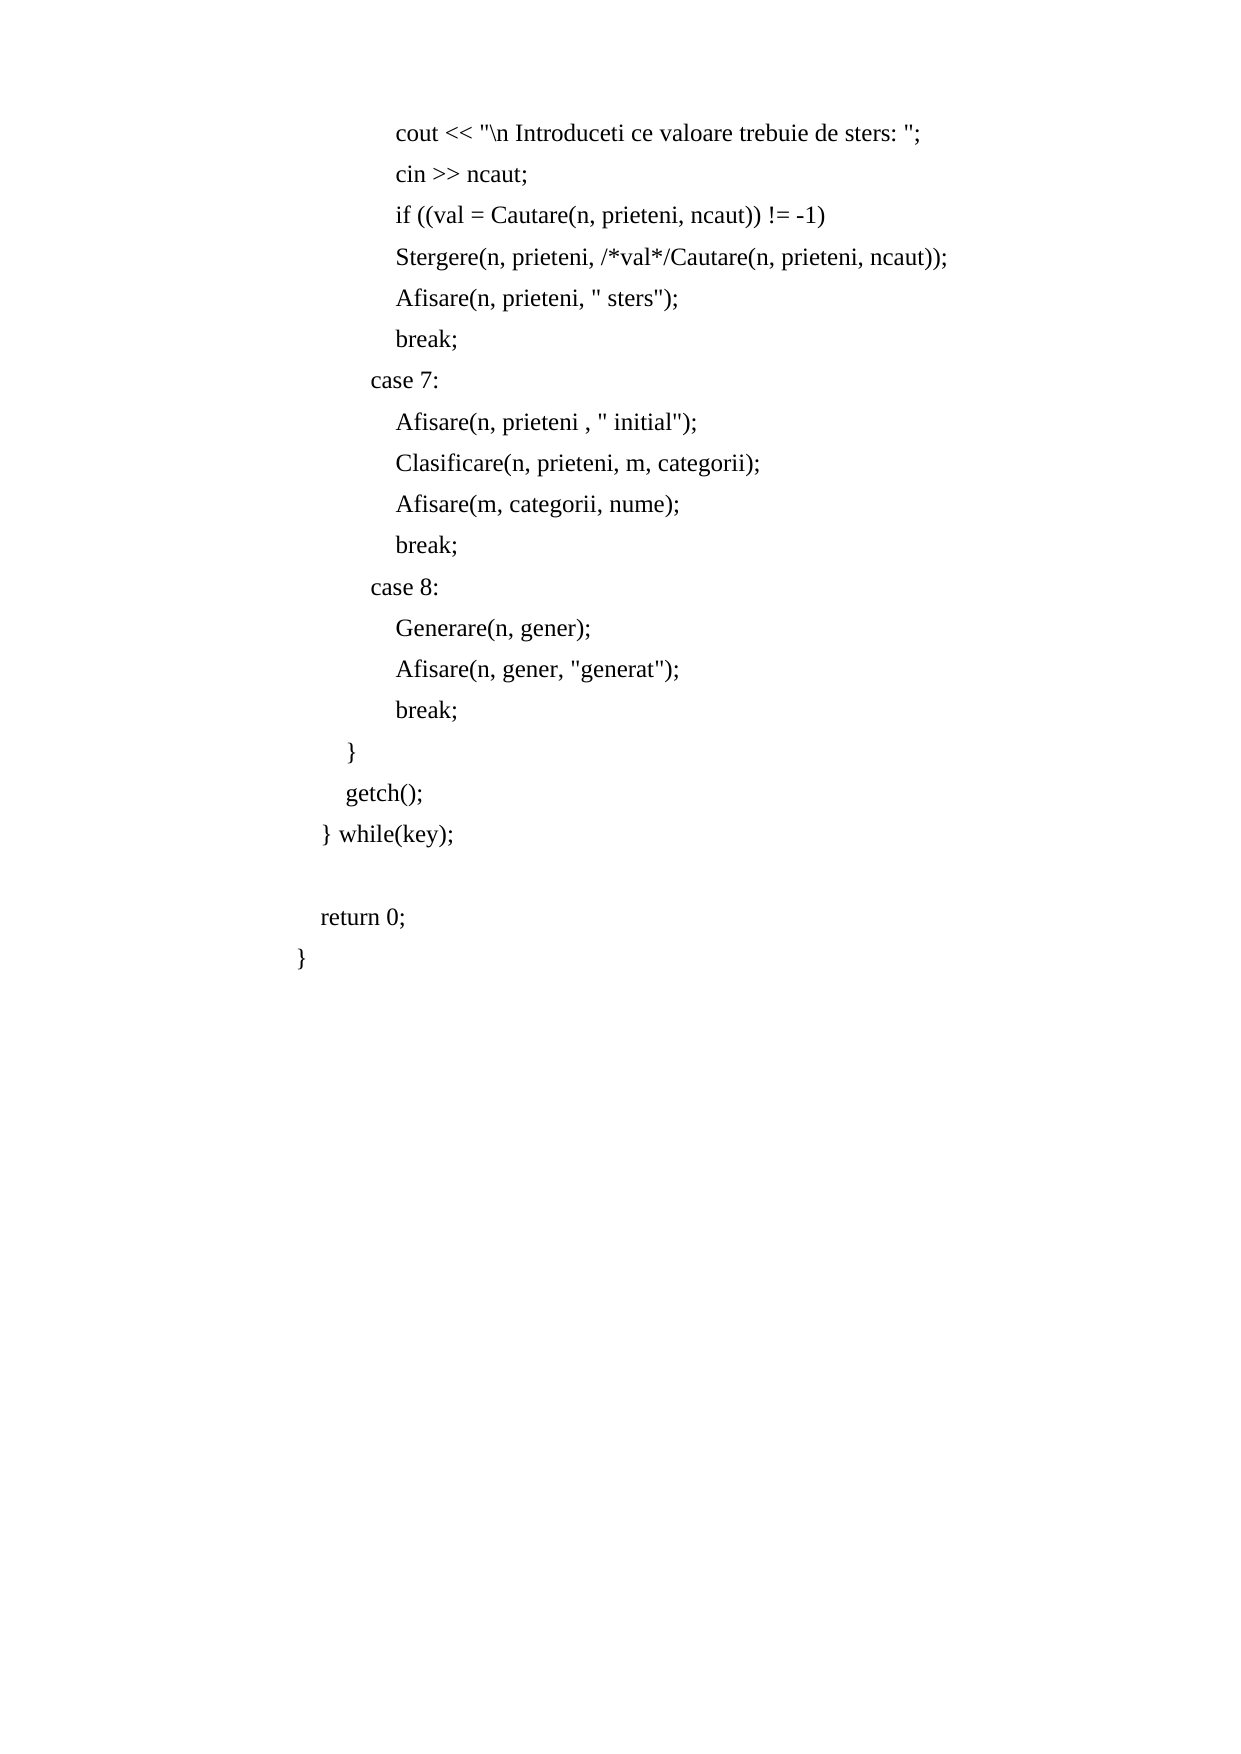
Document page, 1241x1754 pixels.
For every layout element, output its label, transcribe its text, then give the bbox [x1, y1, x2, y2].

subtitle break; [295, 531, 1152, 559]
subtitle Afisare(n, prieteni, " sters"); [295, 283, 1152, 312]
subtitle Afisare(n, prieteni , " initial"); [295, 407, 1152, 436]
subtitle getch(); [295, 778, 1152, 807]
subtitle Generare(n, gener); [295, 613, 1152, 642]
subtitle case 7: [295, 366, 1152, 394]
subtitle Afisare(m, categorii, nume); [295, 489, 1152, 518]
subtitle return 0; [295, 902, 1152, 931]
subtitle cout << "\n Introduceti ce valoare trebuie de sters: "; [295, 118, 1152, 147]
subtitle break; [295, 696, 1152, 724]
subtitle Afisare(n, gener, "generat"); [295, 654, 1152, 683]
subtitle Clasificare(n, prieteni, m, categorii); [295, 448, 1152, 477]
subtitle cin >> ncaut; [295, 159, 1152, 188]
subtitle } [295, 943, 1152, 972]
subtitle break; [295, 324, 1152, 353]
subtitle } [295, 737, 1152, 766]
subtitle Stergere(n, prieteni, /*val*/Cautare(n, prieteni, ncaut)); [295, 242, 1152, 271]
subtitle } while(key); [295, 819, 1152, 848]
subtitle if ((val = Cautare(n, prieteni, ncaut)) != -1) [295, 201, 1152, 229]
subtitle case 8: [295, 572, 1152, 601]
